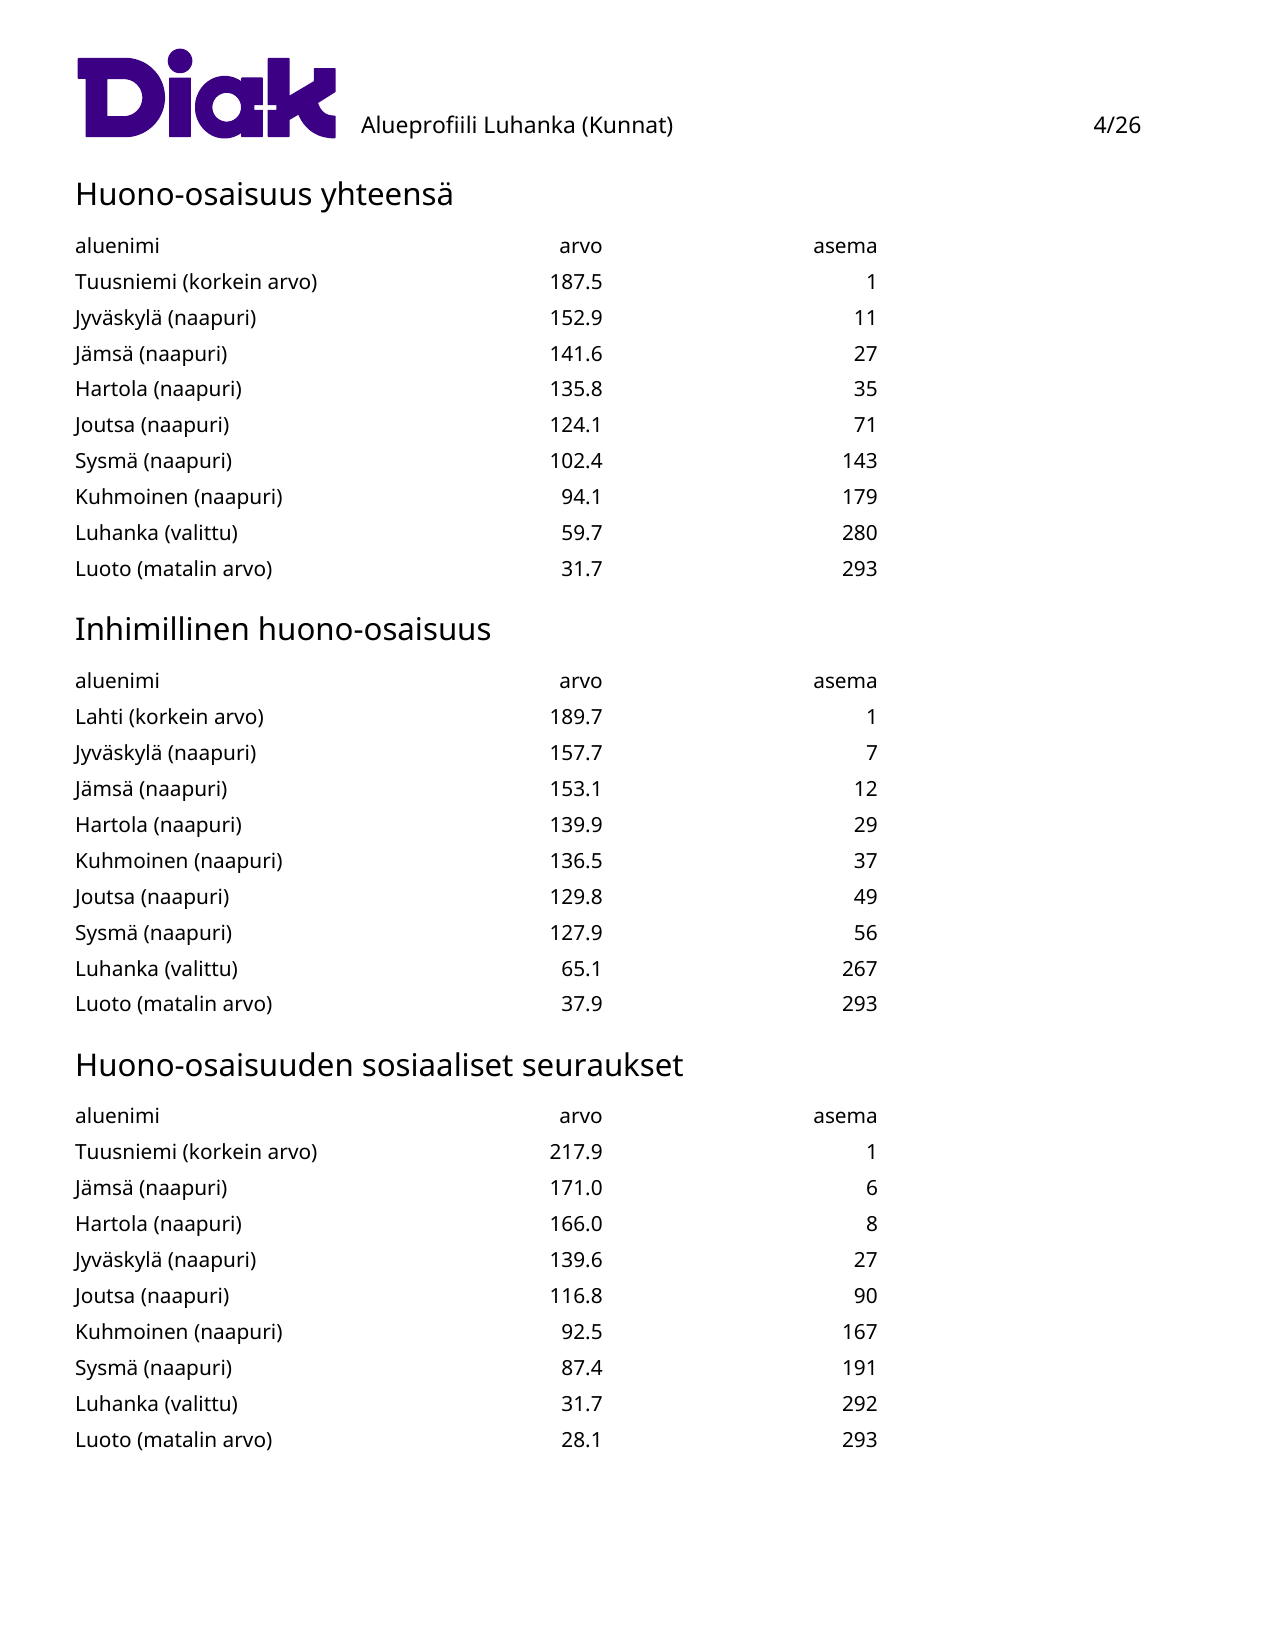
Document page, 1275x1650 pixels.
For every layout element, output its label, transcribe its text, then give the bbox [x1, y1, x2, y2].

table_cell 292 [614, 1385, 889, 1421]
table_cell 28.1 [339, 1421, 614, 1457]
table_cell 71 [614, 407, 889, 443]
table_cell 37 [614, 842, 889, 878]
table_cell 102.4 [339, 443, 614, 479]
table_cell Luhanka (valittu) [64, 950, 339, 986]
table_cell 171.0 [339, 1170, 614, 1206]
table_header asema [614, 1098, 889, 1134]
table_cell Luoto (matalin arvo) [64, 551, 339, 586]
table_cell Kuhmoinen (naapuri) [64, 479, 339, 514]
table_cell 135.8 [339, 371, 614, 407]
table_cell Tuusniemi (korkein arvo) [64, 1134, 339, 1169]
table_cell Lahti (korkein arvo) [64, 698, 339, 734]
table_cell 65.1 [339, 950, 614, 986]
table_cell 139.9 [339, 806, 614, 842]
table_header arvo [339, 663, 614, 698]
table_cell Sysmä (naapuri) [64, 1349, 339, 1385]
table_cell 8 [614, 1206, 889, 1241]
table_cell 136.5 [339, 842, 614, 878]
table_cell 293 [614, 1421, 889, 1457]
subtitle Huono-osaisuus yhteensä [75, 172, 1200, 214]
table_cell Luhanka (valittu) [64, 1385, 339, 1421]
table_cell 31.7 [339, 551, 614, 586]
table_cell 139.6 [339, 1241, 614, 1277]
table_header asema [614, 663, 889, 698]
table_cell 217.9 [339, 1134, 614, 1169]
table_cell Kuhmoinen (naapuri) [64, 842, 339, 878]
table_cell Tuusniemi (korkein arvo) [64, 263, 339, 299]
table_cell 1 [614, 263, 889, 299]
table_cell 129.8 [339, 878, 614, 914]
table_cell Luoto (matalin arvo) [64, 986, 339, 1022]
table_cell 12 [614, 770, 889, 806]
table_cell 267 [614, 950, 889, 986]
table_cell 29 [614, 806, 889, 842]
table_cell 56 [614, 914, 889, 950]
table_cell 166.0 [339, 1206, 614, 1241]
subtitle Inhimillinen huono-osaisuus [75, 607, 1200, 650]
table_cell Joutsa (naapuri) [64, 407, 339, 443]
table_cell 27 [614, 1241, 889, 1277]
table_header aluenimi [64, 663, 339, 698]
table_cell Jyväskylä (naapuri) [64, 734, 339, 770]
table_header arvo [339, 1098, 614, 1134]
table_cell Jämsä (naapuri) [64, 1170, 339, 1206]
table_cell 191 [614, 1349, 889, 1385]
table_cell 31.7 [339, 1385, 614, 1421]
table_cell 152.9 [339, 299, 614, 335]
table_cell Jyväskylä (naapuri) [64, 1241, 339, 1277]
table_cell 35 [614, 371, 889, 407]
table_cell 116.8 [339, 1278, 614, 1313]
table_cell 49 [614, 878, 889, 914]
table_cell Hartola (naapuri) [64, 806, 339, 842]
table_cell 141.6 [339, 335, 614, 371]
table_cell Jämsä (naapuri) [64, 335, 339, 371]
table_cell 37.9 [339, 986, 614, 1022]
table_cell 6 [614, 1170, 889, 1206]
table_cell Sysmä (naapuri) [64, 914, 339, 950]
table_cell Kuhmoinen (naapuri) [64, 1313, 339, 1349]
table_cell Joutsa (naapuri) [64, 878, 339, 914]
table_cell 92.5 [339, 1313, 614, 1349]
table_cell 87.4 [339, 1349, 614, 1385]
table_cell 94.1 [339, 479, 614, 514]
table_cell 124.1 [339, 407, 614, 443]
table_cell 167 [614, 1313, 889, 1349]
table_header aluenimi [64, 1098, 339, 1134]
table_cell Hartola (naapuri) [64, 371, 339, 407]
table_header aluenimi [64, 227, 339, 263]
table_cell Luoto (matalin arvo) [64, 1421, 339, 1457]
table_cell 157.7 [339, 734, 614, 770]
table_cell 7 [614, 734, 889, 770]
table_cell 1 [614, 698, 889, 734]
table_cell 143 [614, 443, 889, 479]
table_cell 293 [614, 986, 889, 1022]
table_cell 153.1 [339, 770, 614, 806]
table_cell 127.9 [339, 914, 614, 950]
table_cell 189.7 [339, 698, 614, 734]
table_cell Jyväskylä (naapuri) [64, 299, 339, 335]
table_cell 179 [614, 479, 889, 514]
table_cell 11 [614, 299, 889, 335]
table_cell 1 [614, 1134, 889, 1169]
table_header asema [614, 227, 889, 263]
table_cell Luhanka (valittu) [64, 515, 339, 551]
table_cell 59.7 [339, 515, 614, 551]
table_cell 187.5 [339, 263, 614, 299]
table_cell Jämsä (naapuri) [64, 770, 339, 806]
table_cell Sysmä (naapuri) [64, 443, 339, 479]
table_cell 293 [614, 551, 889, 586]
table_cell Joutsa (naapuri) [64, 1278, 339, 1313]
table_cell 27 [614, 335, 889, 371]
table_header arvo [339, 227, 614, 263]
table_cell Hartola (naapuri) [64, 1206, 339, 1241]
subtitle Huono-osaisuuden sosiaaliset seuraukset [75, 1043, 1200, 1085]
table_cell 280 [614, 515, 889, 551]
table_cell 90 [614, 1278, 889, 1313]
